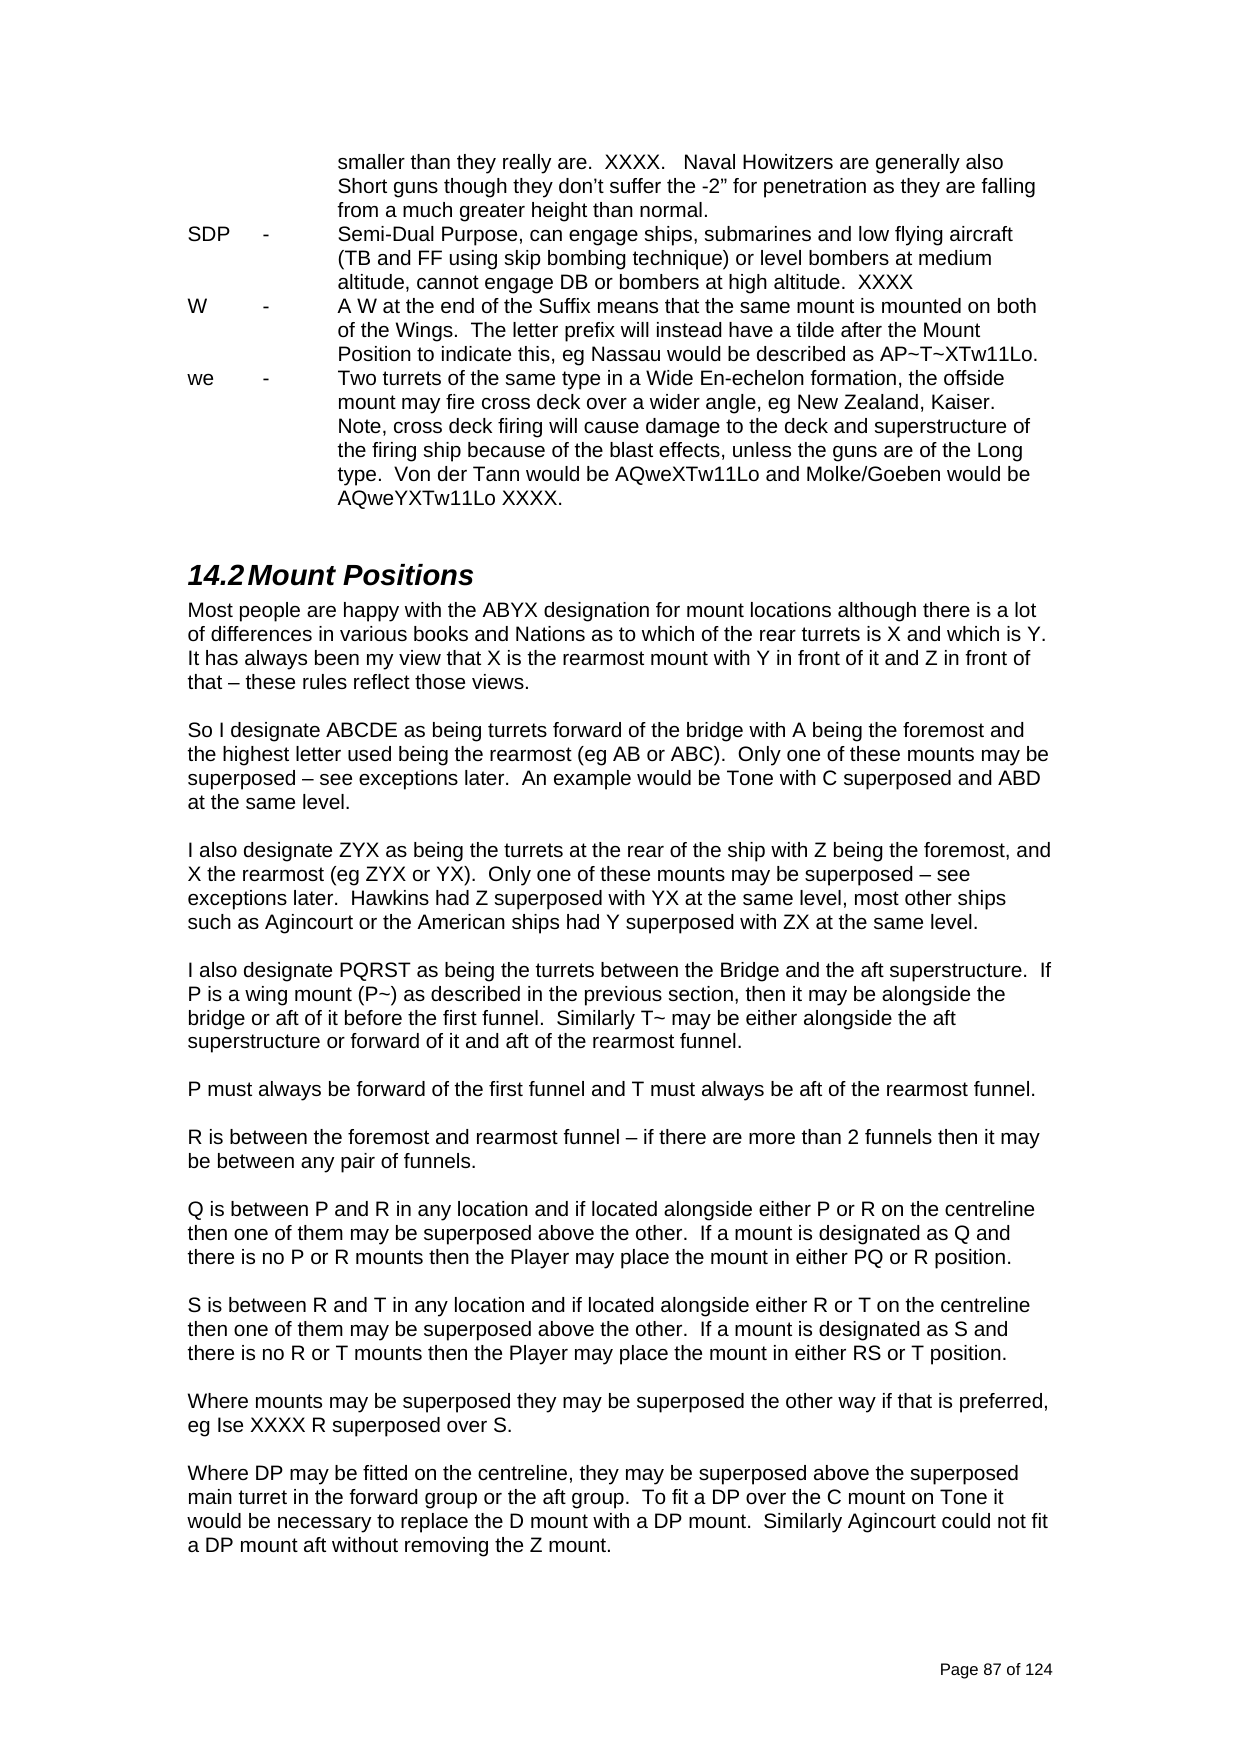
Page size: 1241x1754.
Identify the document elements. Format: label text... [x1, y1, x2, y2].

text Most people are happy with the ABYX designation for mount locations although there is a lot of differences in various books and Nations as to which of the rear turrets is X and which is Y. It has always been my view that X is the rearmost mount with Y in front of it and Z in front of that – these rules reflect those views. [187, 598, 1053, 694]
text I also designate ZYX as being the turrets at the rear of the ship with Z being the foremost, and X the rearmost (eg ZYX or YX). Only one of these mounts may be superposed – see exceptions later. Hawkins had Z superposed with YX at the same level, most other ships such as Agincourt or the American ships had Y superposed with ZX at the same level. [187, 838, 1053, 933]
text Where DP may be fitted on the centreline, they may be superposed above the superposed main turret in the forward group or the aft group. To fit a DP over the C mount on Tone it would be necessary to replace the D mount with a DP mount. Similarly Agincourt could not fit a DP mount aft without removing the Z mount. [187, 1461, 1053, 1556]
text So I designate ABCDE as being turrets forward of the bridge with A being the foremost and the highest letter used being the rearmost (eg AB or ABC). Only one of these mounts may be superposed – see exceptions later. An example would be Tone with C superposed and ABD at the same level. [187, 718, 1053, 814]
text Where mounts may be superposed they may be superposed the other way if that is preferred, eg Ise XXXX R superposed over S. [187, 1389, 1053, 1437]
text S is between R and T in any location and if located alongside either R or T on the centreline then one of them may be superposed above the other. If a mount is designated as S and there is no R or T mounts then the Player may place the mount in either RS or T position. [187, 1293, 1053, 1365]
text P must always be forward of the first funnel and T must always be aft of the rearmost funnel. [187, 1077, 1053, 1101]
text R is between the foremost and rearmost funnel – if there are more than 2 funnels then it may be between any pair of funnels. [187, 1125, 1053, 1173]
text Note, cross deck firing will cause damage to the deck and superstructure of the firing ship because of the blast effects, unless the guns are of the Long type. Von der Tann would be AQweXTw11Lo and Molke/Goeben would be AQweYXTw11Lo XXXX. [187, 413, 1053, 509]
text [187, 150, 1053, 222]
text W - A W at the end of the Suffix means that the same mount is mounted on both of the Wings. The letter prefix will instead have a tilde after the Mount Position to indicate this, eg Nassau would be described as AP~T~XTw11Lo. [187, 294, 1053, 366]
text Q is between P and R in any location and if located alongside either P or R on the centreline then one of them may be superposed above the other. If a mount is designated as Q and there is no P or R mounts then the Player may place the mount in either PQ or R position. [187, 1197, 1053, 1269]
text we - Two turrets of the same type in a Wide En-echelon formation, the offside mount may fire cross deck over a wider angle, eg New Zealand, Kaiser. [187, 366, 1053, 413]
subtitle Mount Positions [187, 558, 1053, 592]
text SDP - Semi-Dual Purpose, can engage ships, submarines and low flying aircraft (TB and FF using skip bombing technique) or level bombers at medium altitude, cannot engage DB or bombers at high altitude. XXXX [187, 222, 1053, 294]
text I also designate PQRST as being the turrets between the Bridge and the aft superstructure. If P is a wing mount (P~) as described in the previous section, then it may be alongside the bridge or aft of it before the first funnel. Similarly T~ may be either alongside the aft superstructure or forward of it and aft of the rearmost funnel. [187, 957, 1053, 1053]
